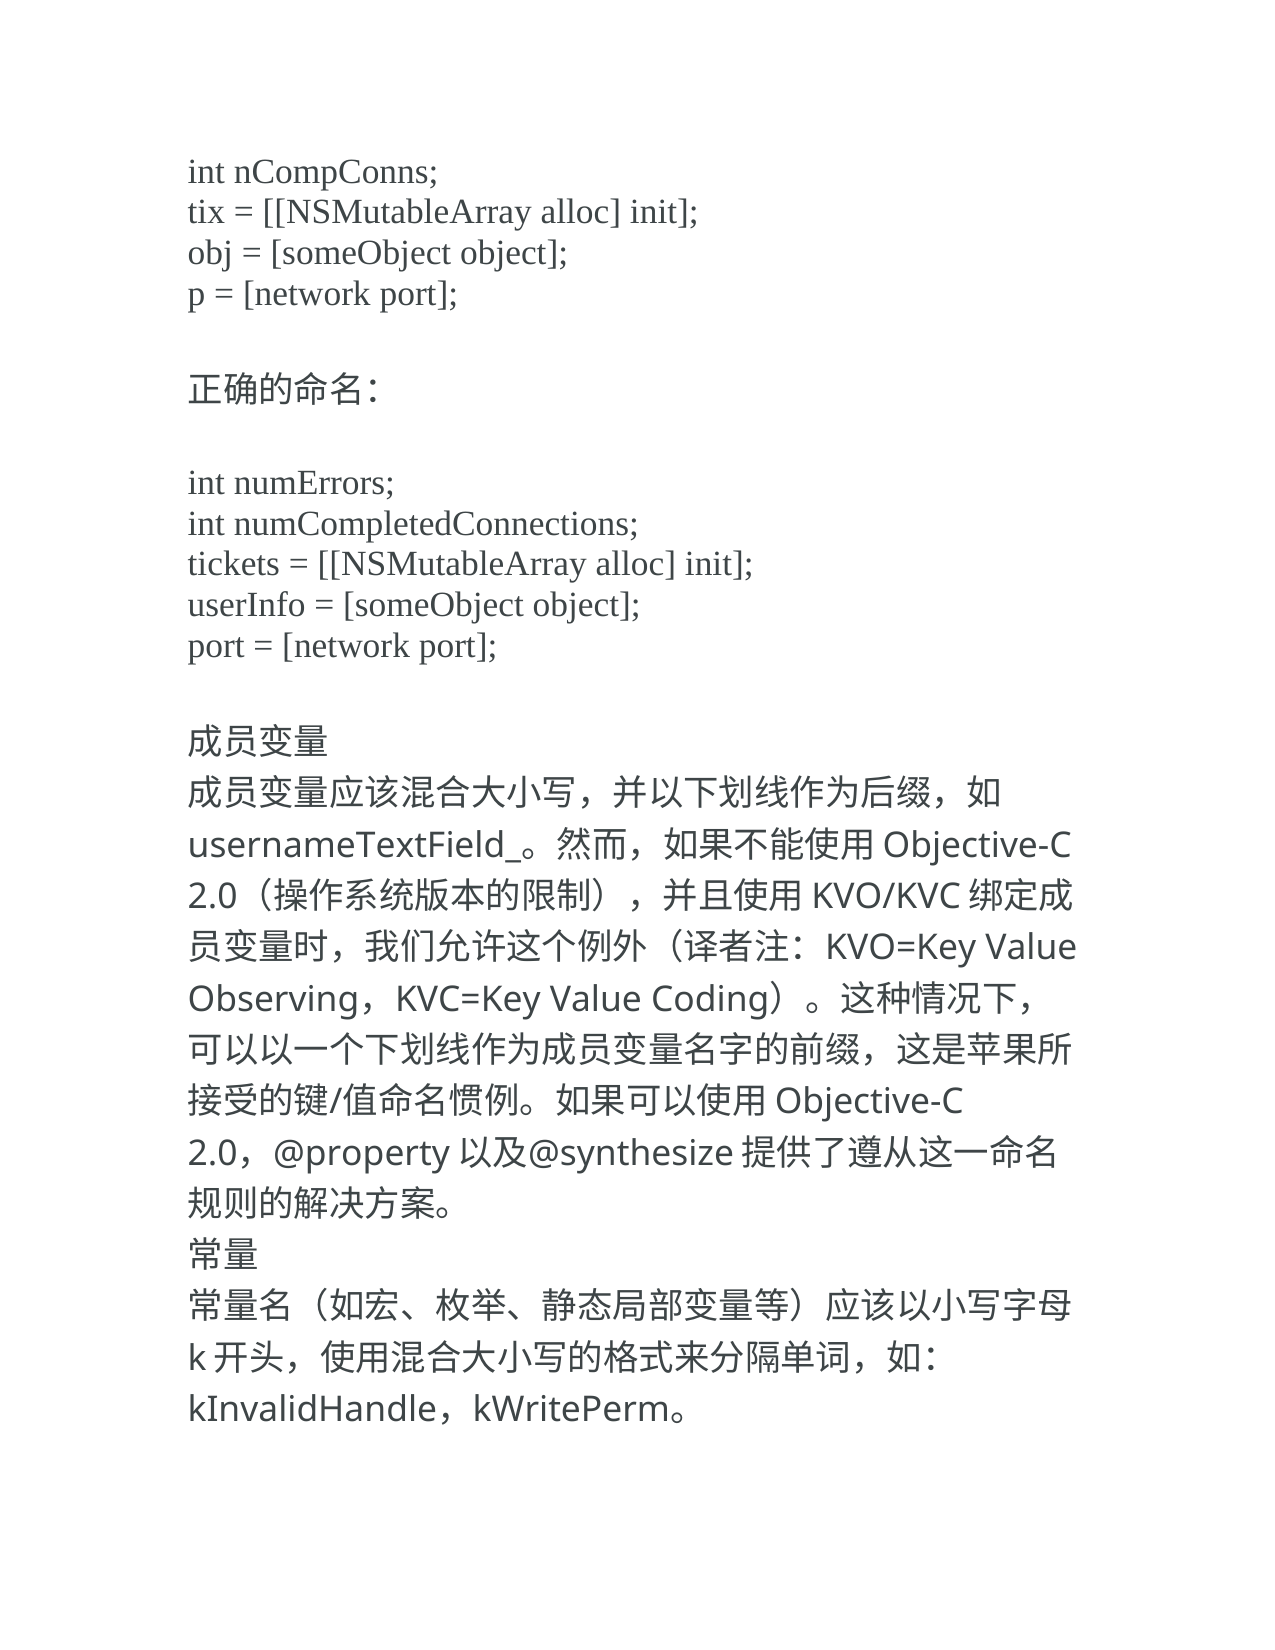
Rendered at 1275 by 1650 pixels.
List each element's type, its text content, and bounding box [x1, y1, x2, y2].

text int numErrors; [187, 461, 1087, 502]
text 正确的命名： [187, 362, 1087, 413]
text int nCompConns; [187, 150, 1087, 191]
text 成员变量应该混合大小写，并以下划线作为后缀，如usernameTextField_。然而，如果不能使用Objective-C 2.0（操作系统版本的限制），并且使用KVO/KVC绑定成员变量时，我们允许这个例外（译者注：KVO=Key Value Observing，KVC=Key Value Coding）。这种情况下，可以以一个下划线作为成员变量名字的前缀，这是苹果所接受的键/值命名惯例。如果可以使用Objective-C 2.0，@property以及@synthesize提供了遵从这一命名规则的解决方案。 [187, 765, 1087, 1227]
text port = [network port]; [187, 624, 1087, 665]
text 常量名（如宏、枚举、静态局部变量等）应该以小写字母k开头，使用混合大小写的格式来分隔单词，如：kInvalidHandle，kWritePerm。 [187, 1278, 1087, 1432]
text tix = [[NSMutableArray alloc] init]; [187, 191, 1087, 232]
text tickets = [[NSMutableArray alloc] init]; [187, 543, 1087, 583]
text p = [network port]; [187, 272, 1087, 313]
text 常量 [187, 1227, 1087, 1278]
text int numCompletedConnections; [187, 502, 1087, 543]
text obj = [someObject object]; [187, 232, 1087, 272]
text userInfo = [someObject object]; [187, 583, 1087, 624]
text 成员变量 [187, 713, 1087, 765]
